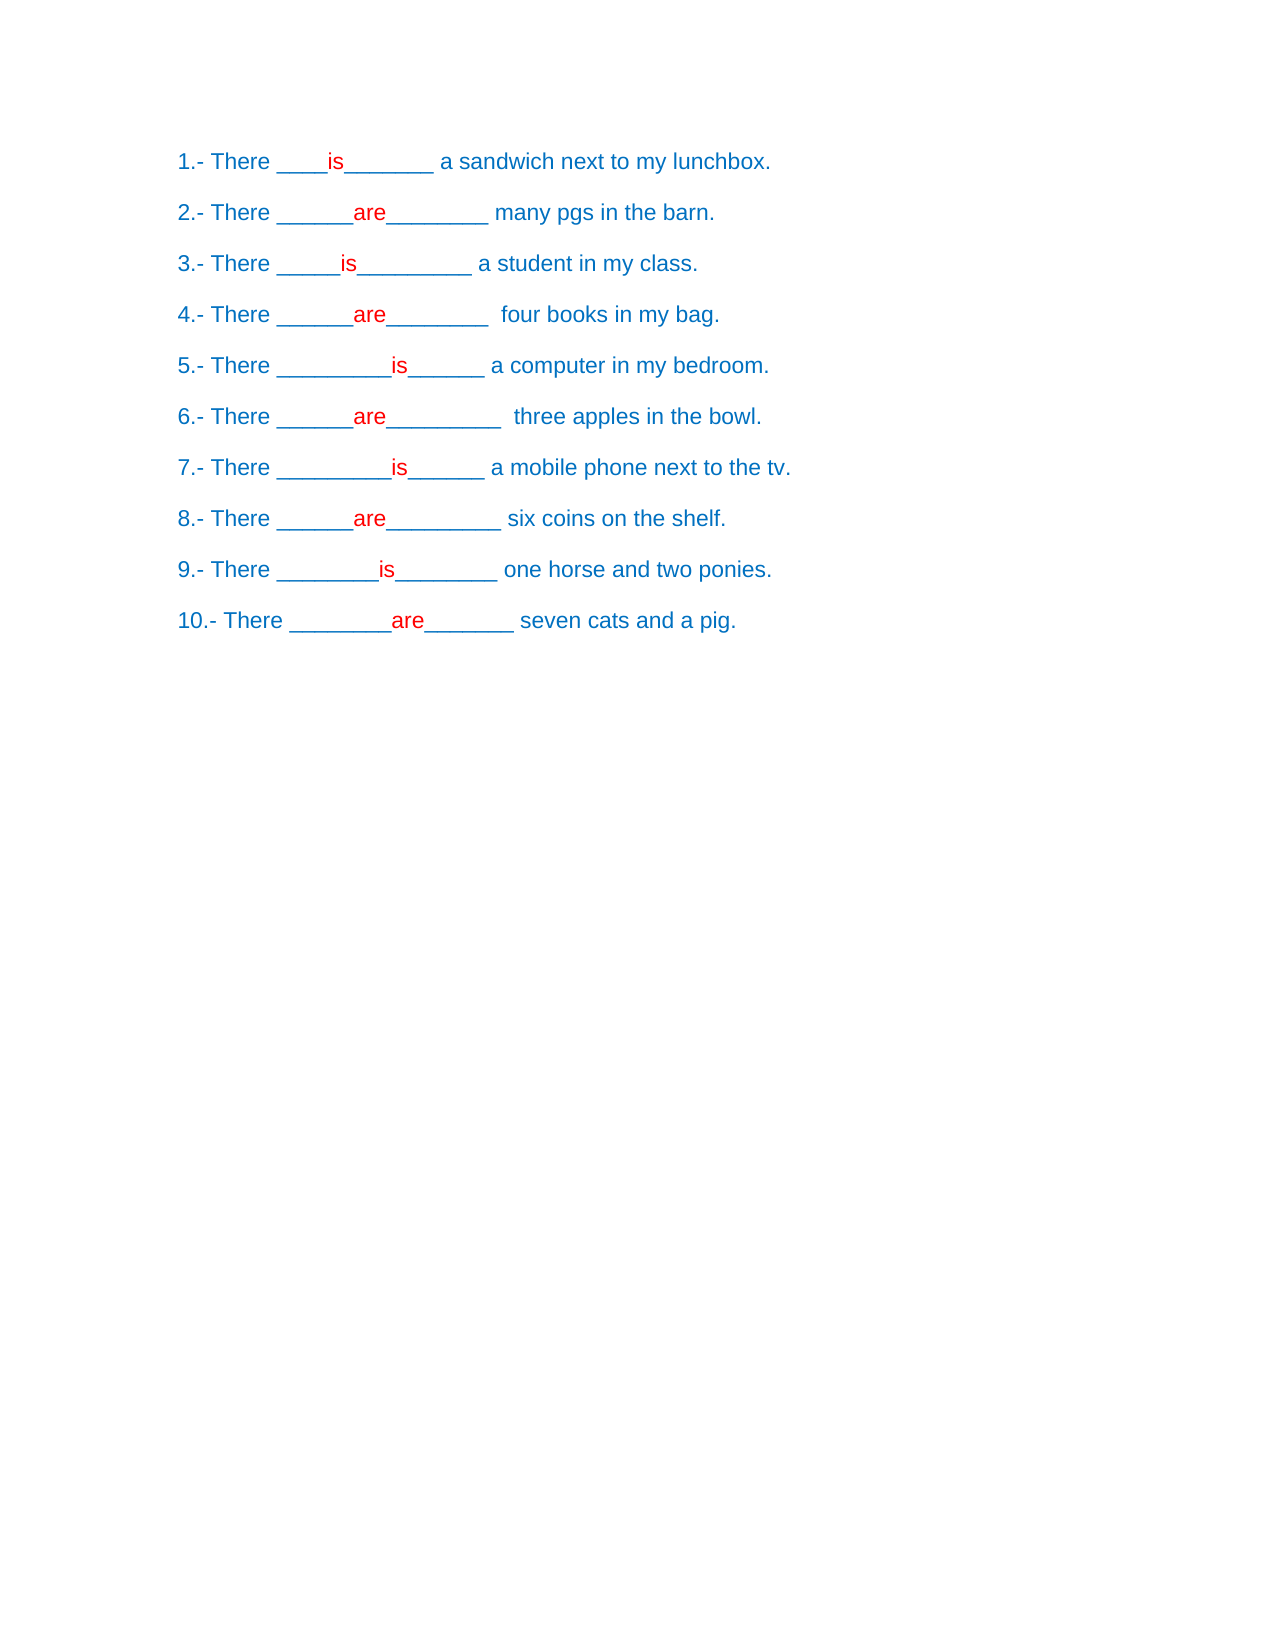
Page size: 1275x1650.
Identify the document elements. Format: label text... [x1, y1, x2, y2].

text 10.- There ________are_______ seven cats and a pig. [177, 607, 1098, 633]
text 1.- There ____is_______ a sandwich next to my lunchbox. [177, 148, 1098, 174]
text 2.- There ______are________ many pgs in the barn. [177, 199, 1098, 225]
text 4.- There ______are________ four books in my bag. [177, 301, 1098, 327]
text 3.- There _____is_________ a student in my class. [177, 250, 1098, 276]
text 7.- There _________is______ a mobile phone next to the tv. [177, 454, 1098, 480]
text 9.- There ________is________ one horse and two ponies. [177, 556, 1098, 582]
text 8.- There ______are_________ six coins on the shelf. [177, 505, 1098, 531]
text 5.- There _________is______ a computer in my bedroom. [177, 352, 1098, 378]
text 6.- There ______are_________ three apples in the bowl. [177, 403, 1098, 429]
